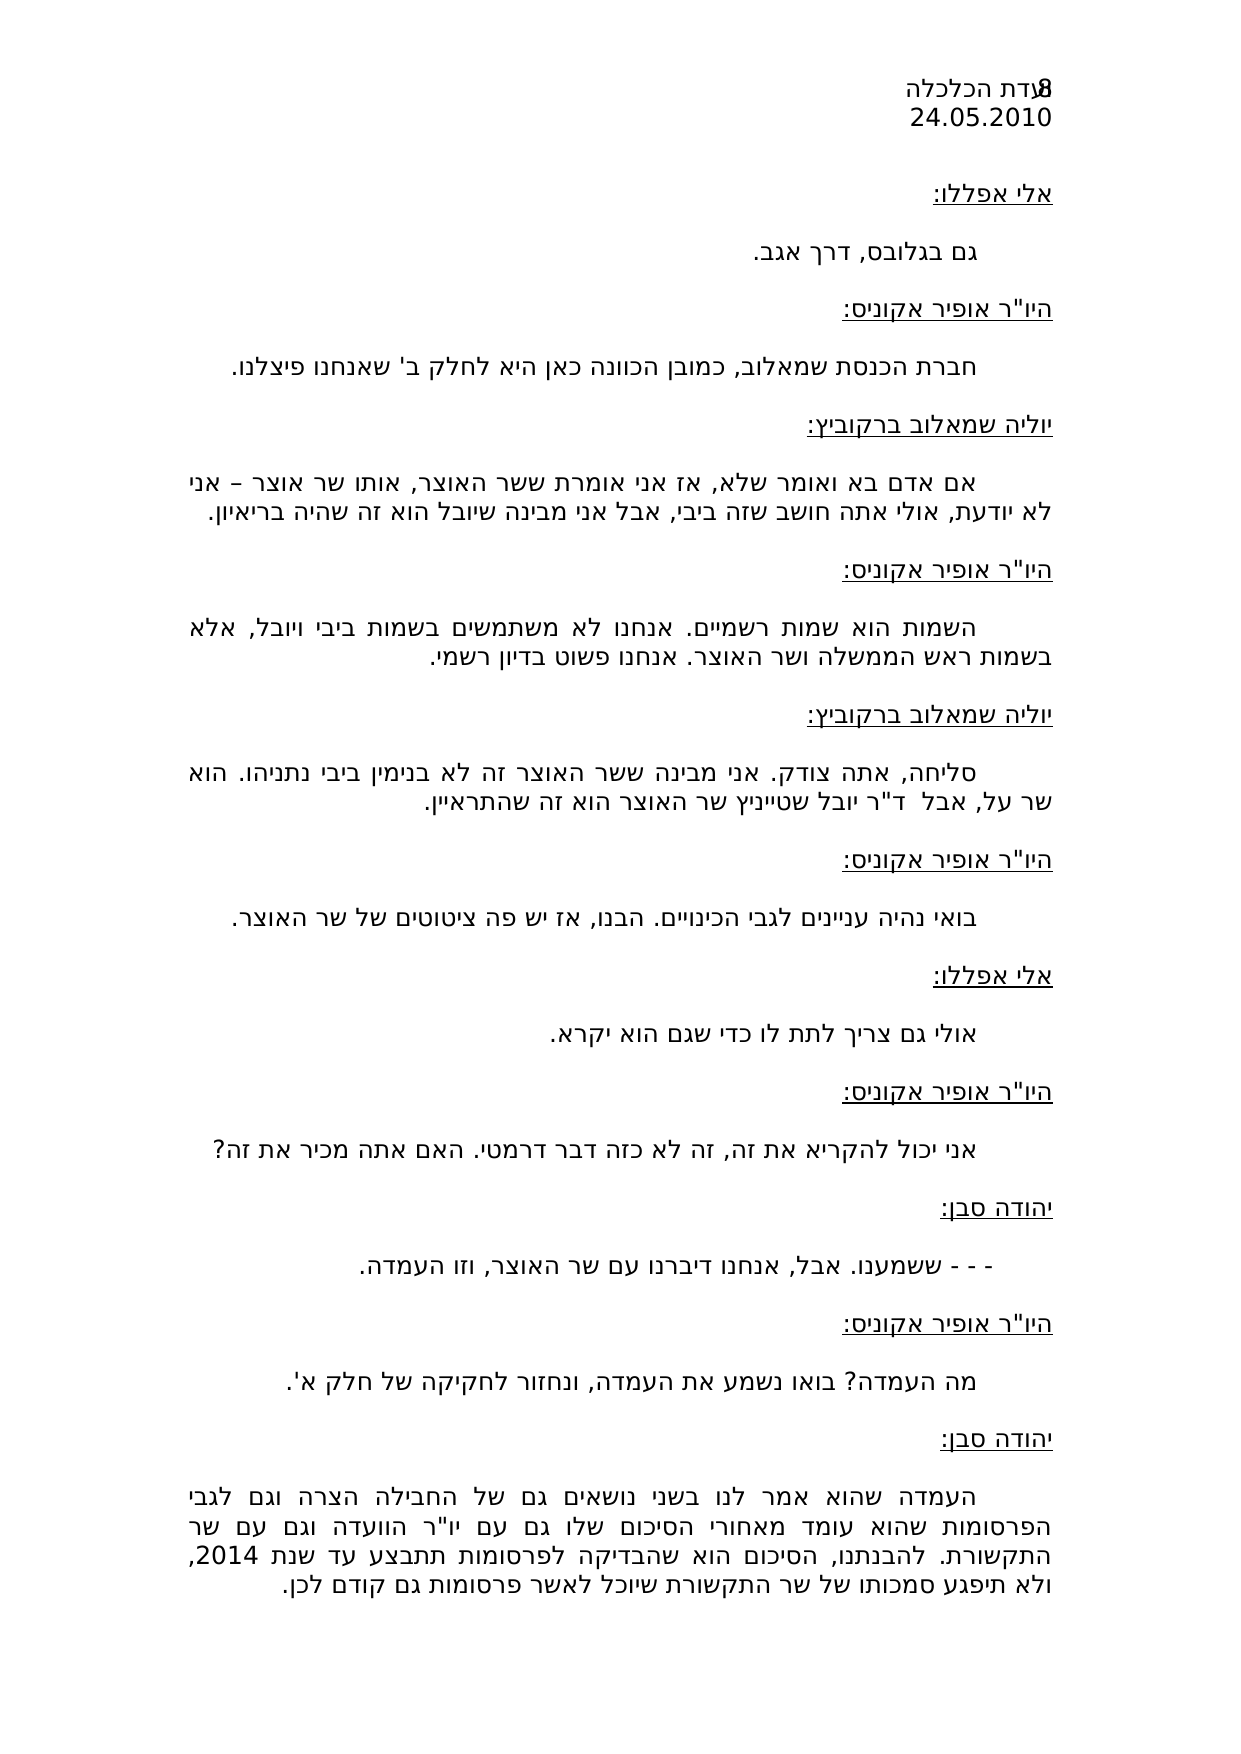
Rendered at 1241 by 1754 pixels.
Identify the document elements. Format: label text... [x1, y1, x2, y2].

text סליחה, אתה צודק. אני מבינה ששר האוצר זה לא בנימין ביבי נתניהו. הוא שר על, אבל ד"ר יובל שטייניץ שר האוצר הוא זה שהתראיין. [187, 758, 1053, 817]
text מה העמדה? בואו נשמע את העמדה, ונחזור לחקיקה של חלק א'. [187, 1367, 1053, 1396]
text אלי אפללו: [187, 179, 1053, 208]
text היו"ר אופיר אקוניס: [187, 845, 1053, 874]
text גם בגלובס, דרך אגב. [187, 237, 1053, 266]
text אם אדם בא ואומר שלא, אז אני אומרת ששר האוצר, אותו שר אוצר – אני לא יודעת, אולי אתה חושב שזה ביבי, אבל אני מבינה שיובל הוא זה שהיה בריאיון. [187, 468, 1053, 527]
text יוליה שמאלוב ברקוביץ: [187, 410, 1053, 439]
text יוליה שמאלוב ברקוביץ: [187, 700, 1053, 729]
text העמדה שהוא אמר לנו בשני נושאים גם של החבילה הצרה וגם לגבי הפרסומות שהוא עומד מאחורי הסיכום שלו גם עם יו"ר הוועדה וגם עם שר התקשורת. להבנתנו, הסיכום הוא שהבדיקה לפרסומות תתבצע עד שנת 2014, ולא תיפגע סמכותו של שר התקשורת שיוכל לאשר פרסומות גם קודם לכן. [187, 1482, 1053, 1599]
text היו"ר אופיר אקוניס: [187, 555, 1053, 584]
text השמות הוא שמות רשמיים. אנחנו לא משתמשים בשמות ביבי ויובל, אלא בשמות ראש הממשלה ושר האוצר. אנחנו פשוט בדיון רשמי. [187, 613, 1053, 672]
text חברת הכנסת שמאלוב, כמובן הכוונה כאן היא לחלק ב' שאנחנו פיצלנו. [187, 352, 1053, 382]
text היו"ר אופיר אקוניס: [187, 294, 1053, 324]
text יהודה סבן: [187, 1193, 1053, 1222]
text היו"ר אופיר אקוניס: [187, 1077, 1053, 1106]
text - - - ששמענו. אבל, אנחנו דיברנו עם שר האוצר, וזו העמדה. [187, 1251, 993, 1280]
text אולי גם צריך לתת לו כדי שגם הוא יקרא. [187, 1019, 1053, 1048]
text אלי אפללו: [187, 961, 1053, 990]
text אני יכול להקריא את זה, זה לא כזה דבר דרמטי. האם אתה מכיר את זה? [187, 1135, 1053, 1164]
text בואי נהיה עניינים לגבי הכינויים. הבנו, אז יש פה ציטוטים של שר האוצר. [187, 903, 1053, 932]
text היו"ר אופיר אקוניס: [187, 1309, 1053, 1338]
text יהודה סבן: [187, 1424, 1053, 1454]
